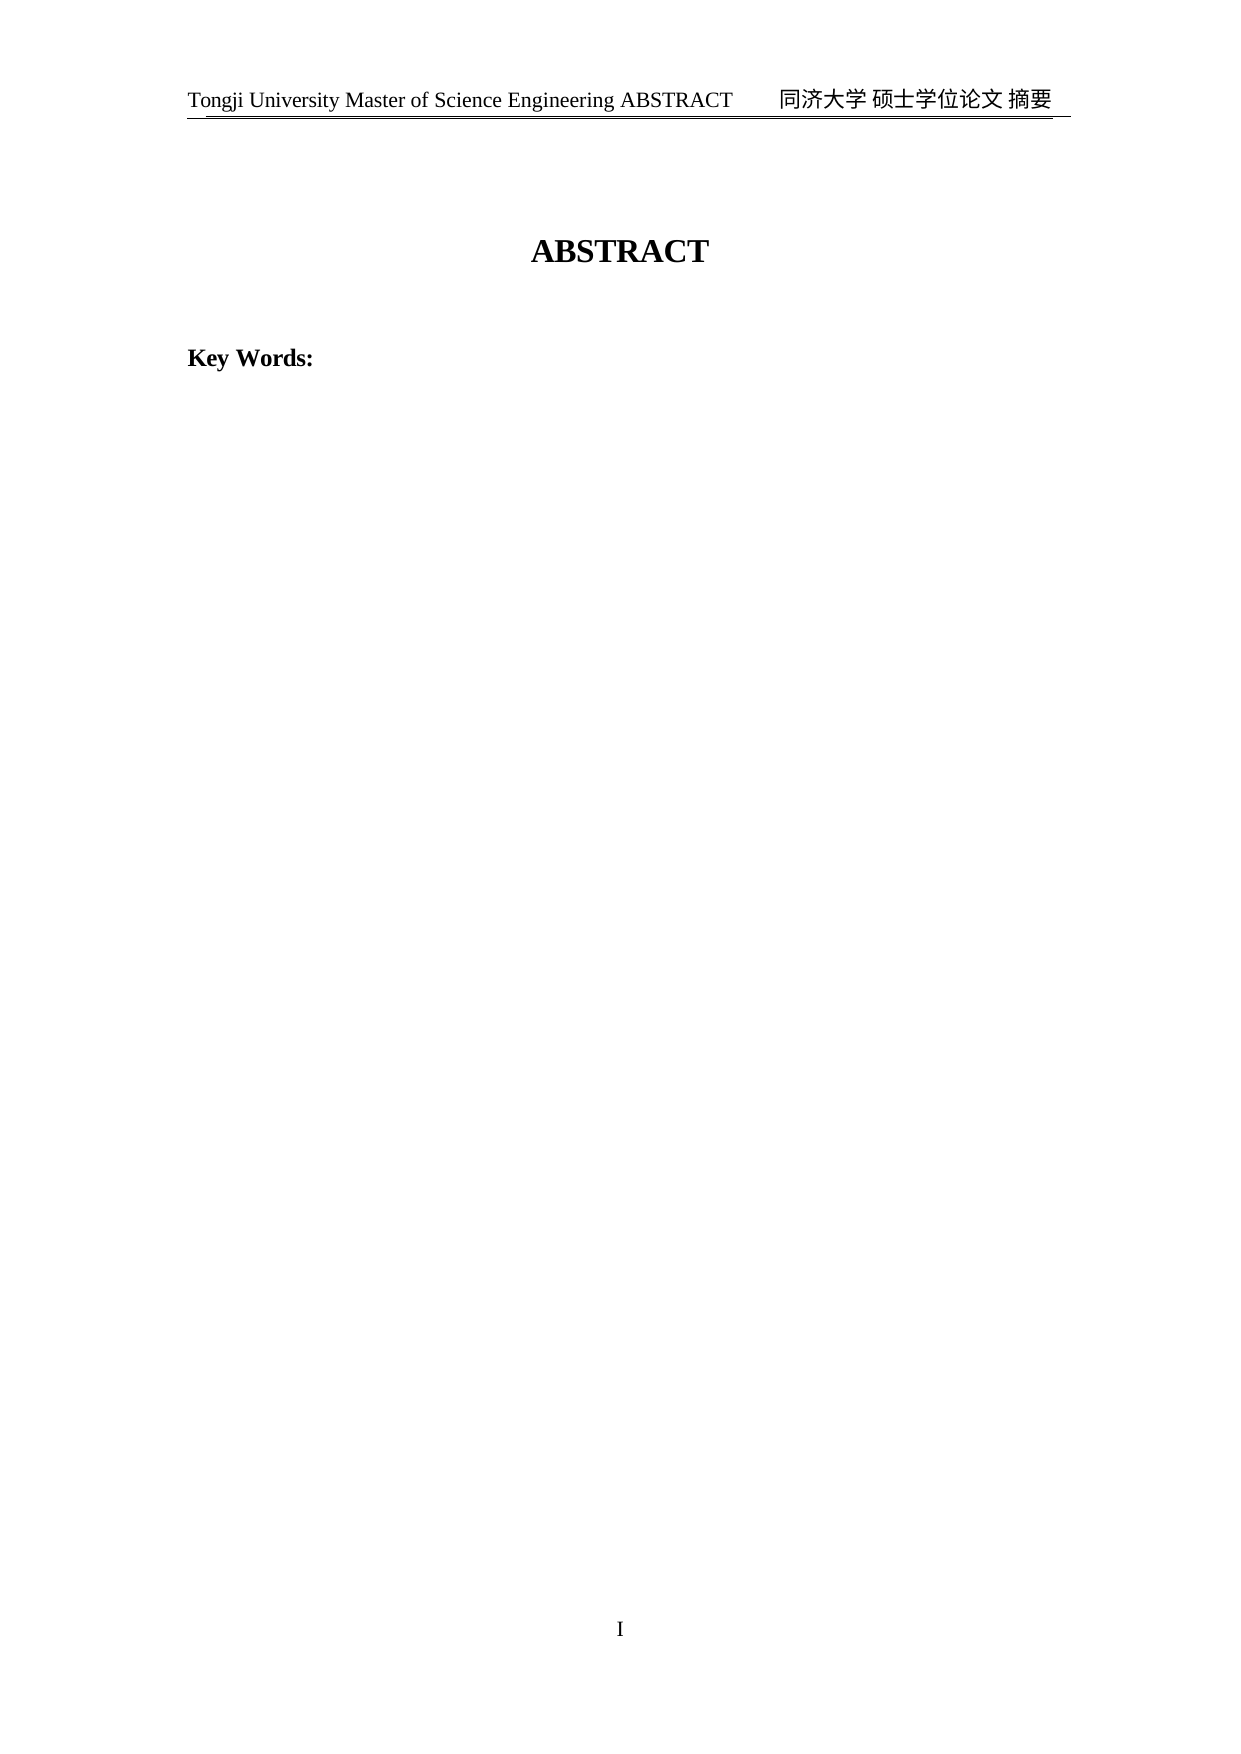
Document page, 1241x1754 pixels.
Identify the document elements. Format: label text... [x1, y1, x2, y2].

text ABSTRACT [175, 231, 1065, 269]
text Tongji University Master of Science Engineering ABSTRACT [187, 87, 1065, 112]
text Key Words: [187, 343, 1065, 372]
